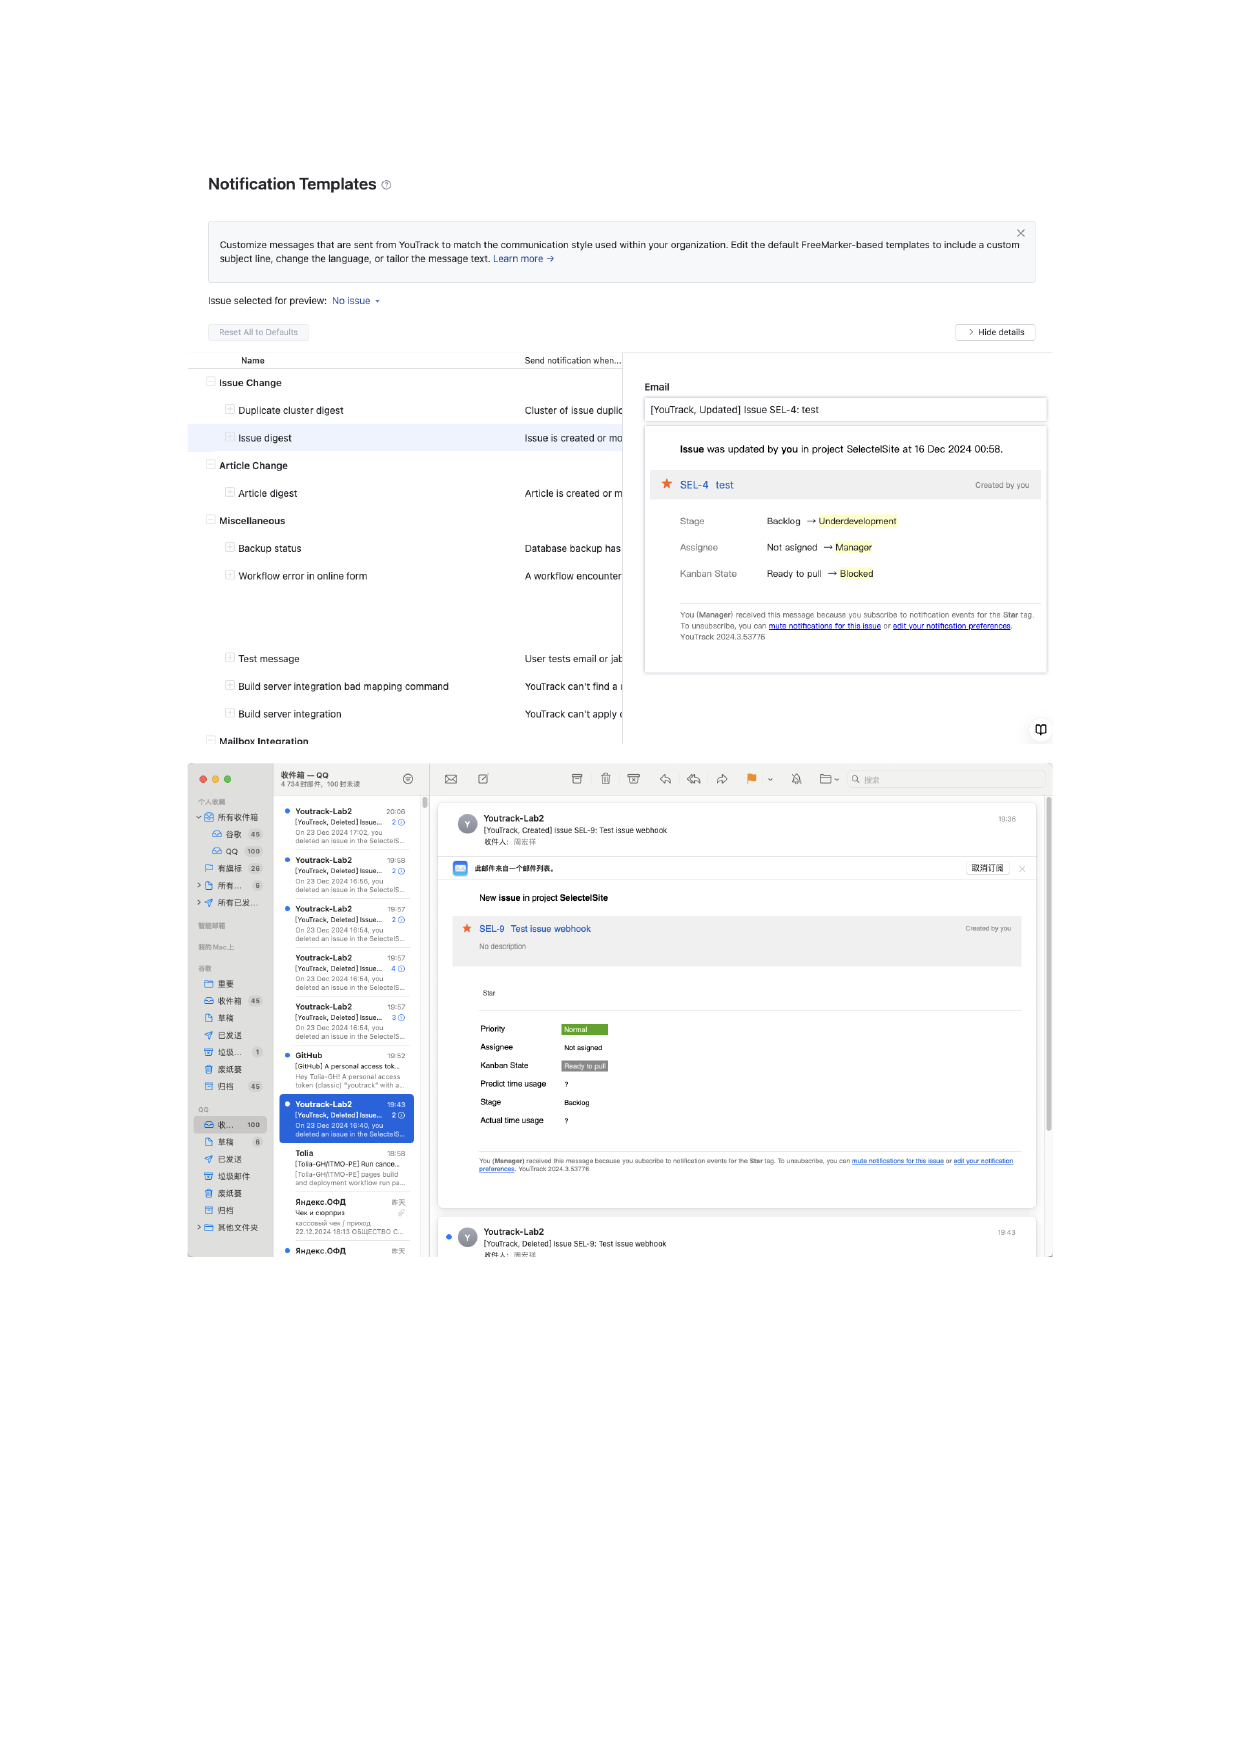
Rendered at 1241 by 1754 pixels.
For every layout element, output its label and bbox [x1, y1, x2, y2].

picture [187, 763, 1053, 1257]
picture [187, 162, 1053, 744]
